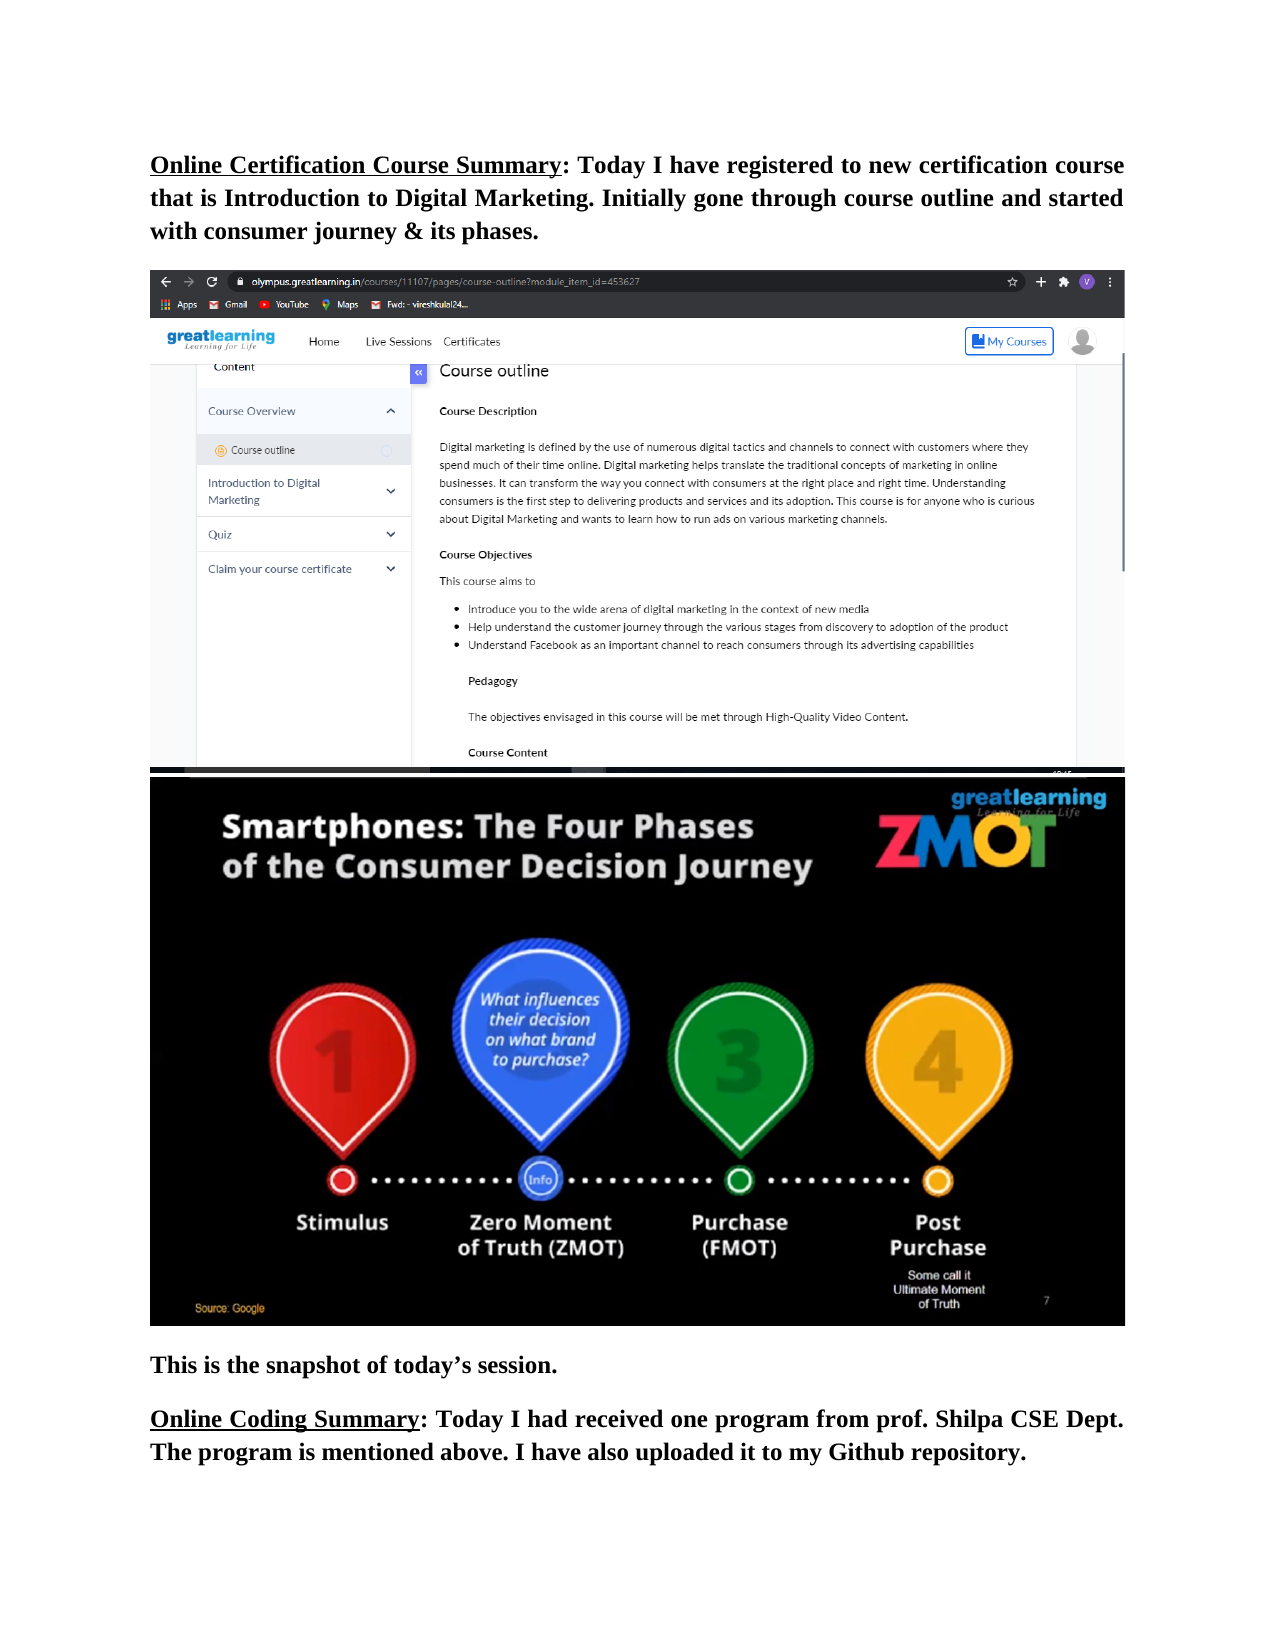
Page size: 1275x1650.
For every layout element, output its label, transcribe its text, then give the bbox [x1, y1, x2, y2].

picture [150, 270, 1125, 773]
text Online Certification Course Summary: Today I have registered to new certification course that is Introduction to Digital Marketing. Initially gone through course outline and started with consumer journey & its phases. [150, 150, 1125, 245]
picture [150, 777, 1125, 1326]
text Online Coding Summary: Today I had received one program from prof. Shilpa CSE Dept. The program is mentioned above. I have also uploaded it to my Github repository. [150, 1404, 1125, 1466]
text This is the snapshot of today’s session. [150, 1350, 1125, 1379]
